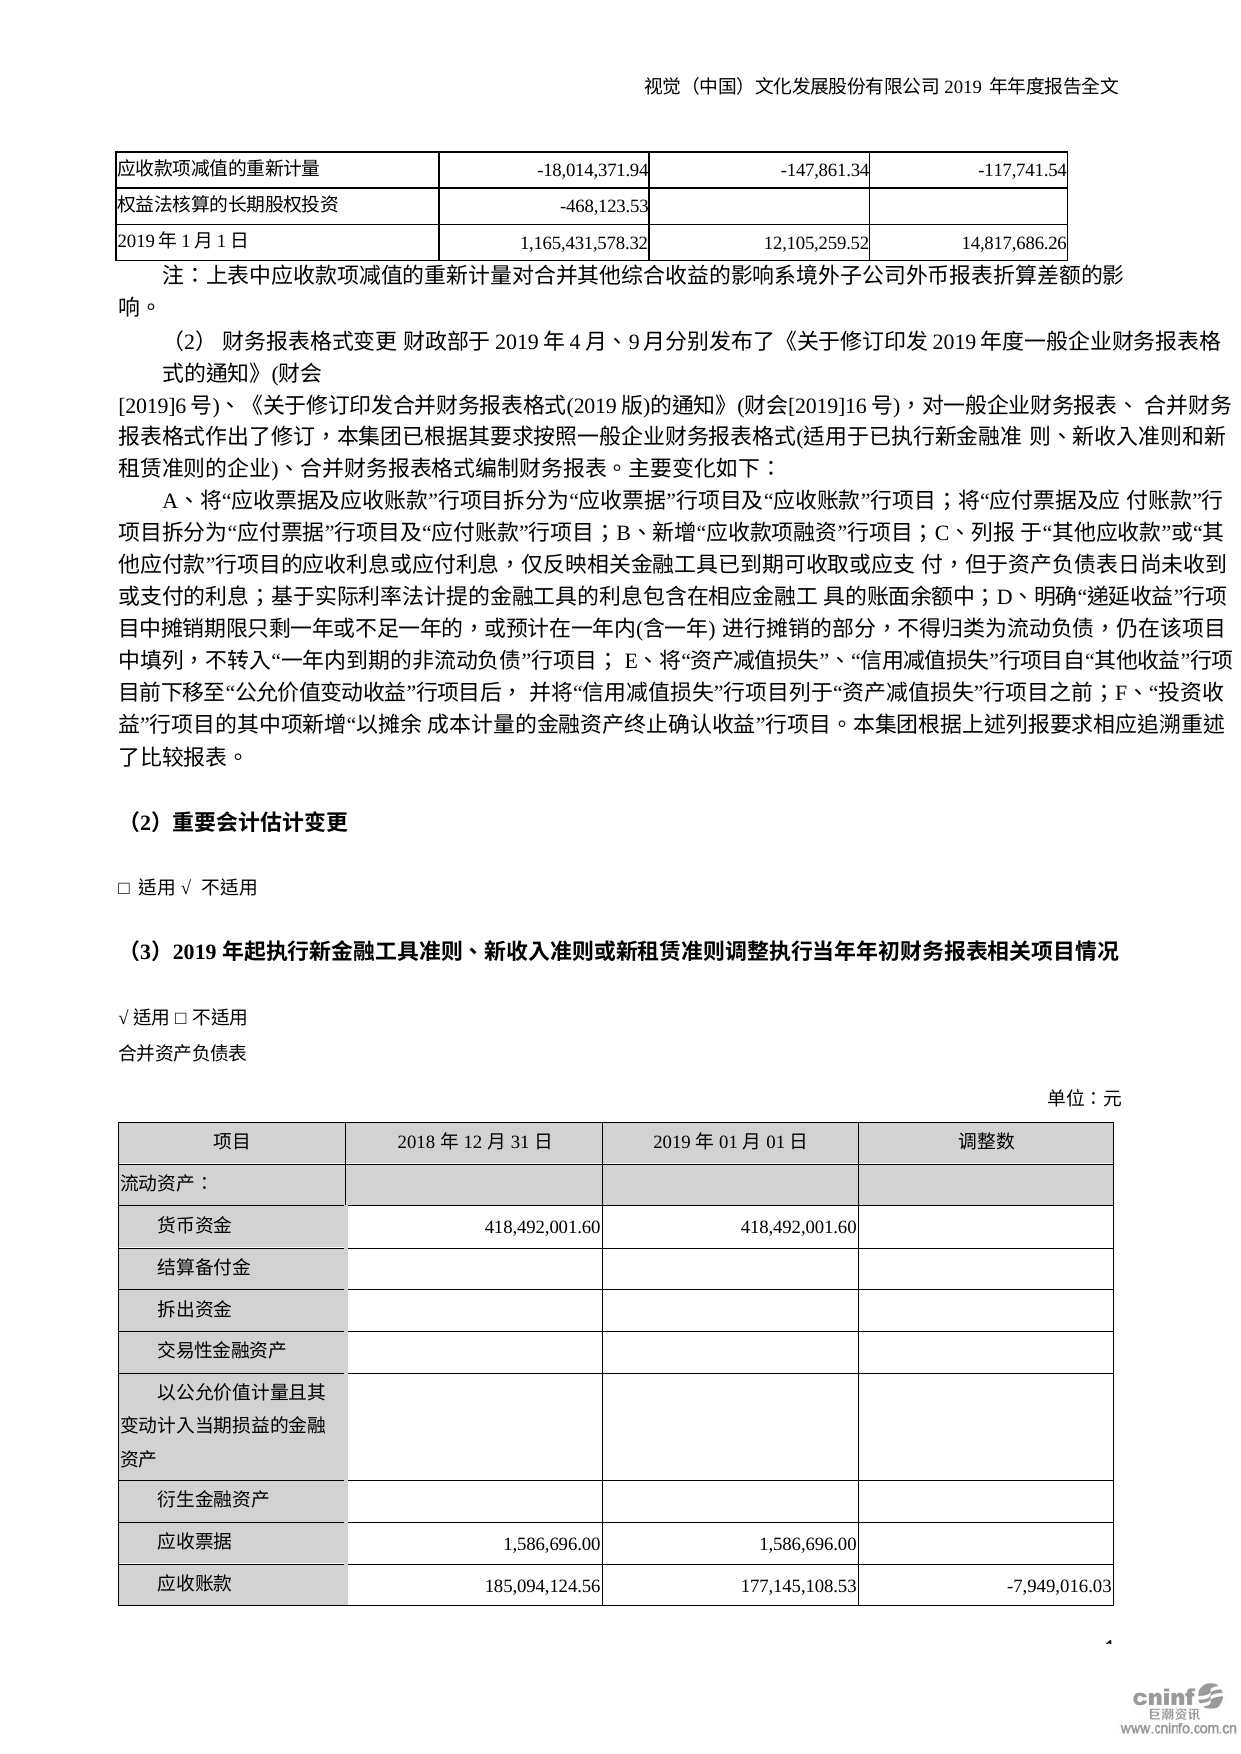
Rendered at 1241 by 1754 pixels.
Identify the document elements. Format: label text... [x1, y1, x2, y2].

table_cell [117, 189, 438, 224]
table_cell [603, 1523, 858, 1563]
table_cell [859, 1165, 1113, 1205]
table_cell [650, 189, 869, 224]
text 单位：元 [1047, 1085, 1240, 1111]
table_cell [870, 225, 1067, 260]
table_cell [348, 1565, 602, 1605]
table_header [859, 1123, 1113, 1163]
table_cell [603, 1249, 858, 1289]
text 响。 [118, 292, 1240, 322]
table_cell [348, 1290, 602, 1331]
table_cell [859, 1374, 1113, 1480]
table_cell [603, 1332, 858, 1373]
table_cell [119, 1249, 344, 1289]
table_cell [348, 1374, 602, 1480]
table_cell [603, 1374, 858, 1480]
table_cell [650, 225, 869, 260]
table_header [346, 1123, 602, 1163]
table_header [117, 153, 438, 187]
text A、将“应收票据及应收账款”行项目拆分为“应收票据”行项目及“应收账款”行项目；将“应付票据及应 付账款”行项目拆分为“应付票据”行项目及“应付账款”行项目；B、新增“应收款项融资”行项目；C、列报 于“其他应收款”或“其他应付款”行项目的应收利息或应付利息，仅反映相关金融工具已到期可收取或应支 付，但于资产负债表日尚未收到或支付的利息；基于实际利率法计提的金融工具的利息包含在相应金融工 具的账面余额中；D、明确“递延收益”行项目中摊销期限只剩一年或不足一年的，或预计在一年内(含一年) 进行摊销的部分，不得归类为流动负债，仍在该项目中填列，不转入“一年内到期的非流动负债”行项目； E、将“资产减值损失”、“信用减值损失”行项目自“其他收益”行项目前下移至“公允价值变动收益”行项目后， 并将“信用减值损失”行项目列于“资产减值损失”行项目之前；F、“投资收益”行项目的其中项新增“以摊余 成本计量的金融资产终止确认收益”行项目。本集团根据上述列报要求相应追溯重述了比较报表。 [118, 485, 1240, 771]
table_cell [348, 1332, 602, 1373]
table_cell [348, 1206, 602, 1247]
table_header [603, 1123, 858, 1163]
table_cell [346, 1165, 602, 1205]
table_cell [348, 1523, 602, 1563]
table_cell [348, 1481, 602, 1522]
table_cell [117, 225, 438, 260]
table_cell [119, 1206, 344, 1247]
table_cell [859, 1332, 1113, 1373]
text [2019]6号)、《关于修订印发合并财务报表格式(2019版)的通知》(财会[2019]16号)，对一般企业财务报表、 合并财务报表格式作出了修订，本集团已根据其要求按照一般企业财务报表格式(适用于已执行新金融准 则、新收入准则和新租赁准则的企业)、合并财务报表格式编制财务报表。主要变化如下： [118, 390, 1240, 483]
text □ 适用 √ 不适用 [118, 874, 1240, 900]
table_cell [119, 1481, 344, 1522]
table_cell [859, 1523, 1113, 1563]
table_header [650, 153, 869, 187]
text 注：上表中应收款项减值的重新计量对合并其他综合收益的影响系境外子公司外币报表折算差额的影 [162, 261, 1240, 288]
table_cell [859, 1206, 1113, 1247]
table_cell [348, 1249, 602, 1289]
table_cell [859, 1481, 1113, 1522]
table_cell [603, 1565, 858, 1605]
text √ 适用 □ 不适用 合并资产负债表 [118, 1004, 262, 1065]
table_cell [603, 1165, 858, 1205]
picture [1115, 1680, 1240, 1737]
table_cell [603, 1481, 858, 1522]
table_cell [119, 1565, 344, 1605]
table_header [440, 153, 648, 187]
subtitle （2）重要会计估计变更 [118, 807, 1240, 837]
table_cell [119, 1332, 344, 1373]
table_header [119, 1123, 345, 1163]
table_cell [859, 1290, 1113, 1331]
subtitle （3）2019 年起执行新金融工具准则、新收入准则或新租赁准则调整执行当年年初财务报表相关项目情况 [118, 936, 1240, 966]
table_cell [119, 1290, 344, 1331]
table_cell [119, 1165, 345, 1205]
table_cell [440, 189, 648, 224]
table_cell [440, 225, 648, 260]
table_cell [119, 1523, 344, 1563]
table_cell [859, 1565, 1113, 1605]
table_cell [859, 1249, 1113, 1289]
text （2） 财务报表格式变更 财政部于2019年4月、9月分别发布了《关于修订印发2019年度一般企业财务报表格式的通知》(财会 [162, 326, 1240, 387]
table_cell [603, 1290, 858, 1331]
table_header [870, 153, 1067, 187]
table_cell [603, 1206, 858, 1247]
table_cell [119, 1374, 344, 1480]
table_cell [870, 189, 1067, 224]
